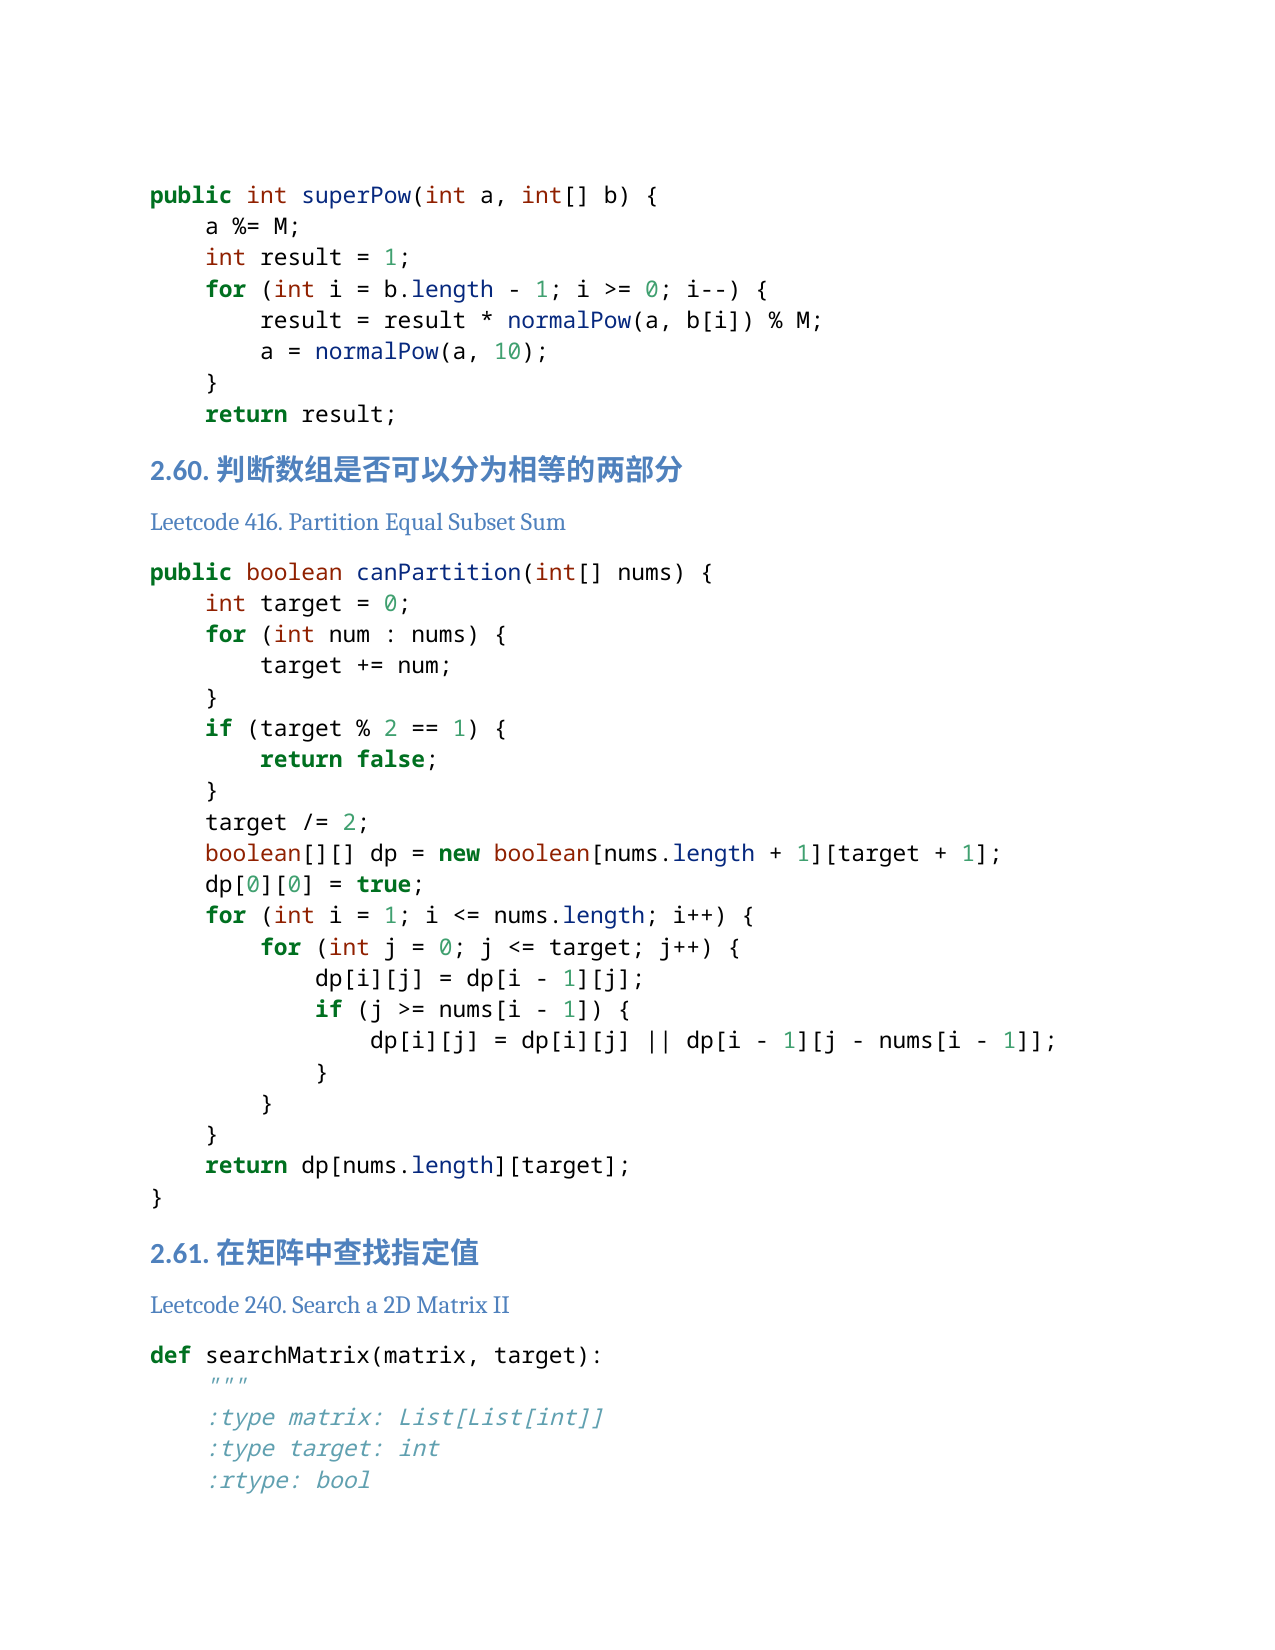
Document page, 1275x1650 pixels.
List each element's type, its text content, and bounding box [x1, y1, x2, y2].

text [150, 1338, 1125, 1495]
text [150, 150, 1125, 429]
subtitle 2.60. 判断数组是否可以分为相等的两部分 [150, 449, 1125, 489]
text public boolean canPartition(int[] nums) { int target = 0; for (int num : nums) { target += num; } if (target % 2 == 1) { return false; } target /= 2; boolean[][] dp = new boolean[nums.length + 1][target + 1]; dp[0][0] = true; for (int i = 1; i <= nums.length; i++) { for (int j = 0; j <= target; j++) { dp[i][j] = dp[i - 1][j]; if (j >= nums[i - 1]) { dp[i][j] = dp[i][j] || dp[i - 1][j - nums[i - 1]]; } } } return dp[nums.length][target]; } [150, 556, 1125, 1212]
text Leetcode 416. Partition Equal Subset Sum [150, 508, 1125, 537]
subtitle 2.61. 在矩阵中查找指定值 [150, 1233, 1125, 1272]
text Leetcode 240. Search a 2D Matrix II [150, 1291, 1125, 1320]
